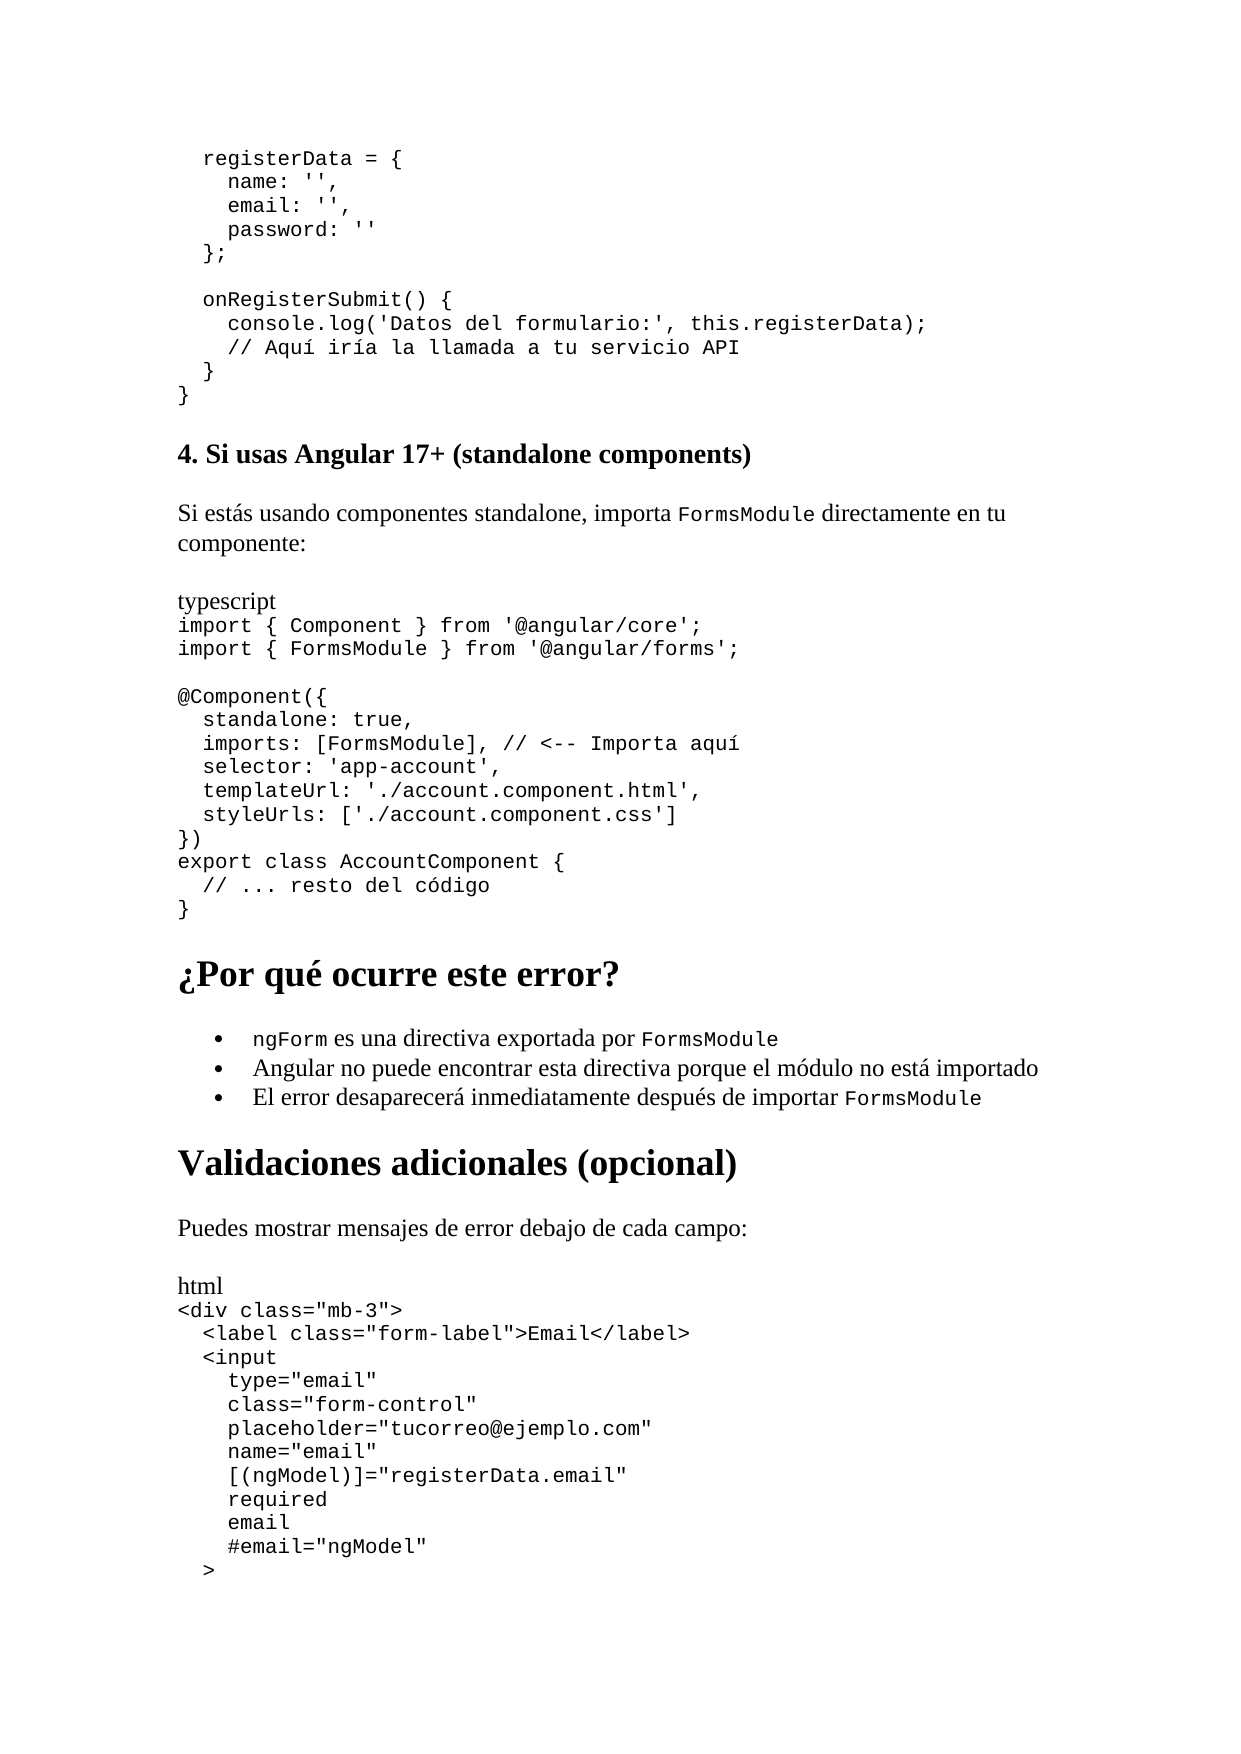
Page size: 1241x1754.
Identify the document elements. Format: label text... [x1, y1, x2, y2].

text }) [177, 827, 1063, 851]
text 4. Si usas Angular 17+ (standalone components) [177, 437, 1063, 469]
text } [177, 384, 1063, 408]
text }; [177, 242, 1063, 266]
text <input [177, 1347, 1063, 1371]
text Si estás usando componentes standalone, importa FormsModule directamente en tu componente: [177, 498, 1063, 557]
text password: '' [177, 218, 1063, 242]
text required [177, 1489, 1063, 1512]
list ngForm es una directiva exportada por FormsModule [215, 1023, 1063, 1053]
text selector: 'app-account', [177, 757, 1063, 780]
text ¿Por qué ocurre este error? [177, 951, 1063, 994]
text styleUrls: ['./account.component.css'] [177, 804, 1063, 827]
text registerData = { [177, 148, 1063, 171]
text email [177, 1512, 1063, 1536]
text [(ngModel)]="registerData.email" [177, 1465, 1063, 1489]
text console.log('Datos del formulario:', this.registerData); [177, 313, 1063, 337]
list El error desaparecerá inmediatamente después de importar FormsModule [215, 1082, 1063, 1111]
text name="email" [177, 1441, 1063, 1465]
text type="email" [177, 1371, 1063, 1394]
text // Aquí iría la llamada a tu servicio API [177, 337, 1063, 360]
text typescript [177, 586, 1063, 615]
text #email="ngModel" [177, 1536, 1063, 1560]
text onRegisterSubmit() { [177, 289, 1063, 313]
text class="form-control" [177, 1394, 1063, 1418]
text <label class="form-label">Email</label> [177, 1323, 1063, 1347]
text standalone: true, [177, 709, 1063, 733]
text <div class="mb-3"> [177, 1299, 1063, 1323]
text @Component({ [177, 686, 1063, 709]
list Angular no puede encontrar esta directiva porque el módulo no está importado [215, 1053, 1063, 1082]
text templateUrl: './account.component.html', [177, 780, 1063, 804]
text import { Component } from '@angular/core'; [177, 615, 1063, 638]
text imports: [FormsModule], // <-- Importa aquí [177, 733, 1063, 757]
text Validaciones adicionales (opcional) [177, 1141, 1063, 1184]
text placeholder="tucorreo@ejemplo.com" [177, 1418, 1063, 1441]
text import { FormsModule } from '@angular/forms'; [177, 638, 1063, 662]
text } [177, 360, 1063, 384]
text name: '', [177, 171, 1063, 195]
text email: '', [177, 195, 1063, 218]
text export class AccountComponent { [177, 851, 1063, 875]
text html [177, 1271, 1063, 1299]
text } [177, 898, 1063, 922]
text // ... resto del código [177, 875, 1063, 898]
text Puedes mostrar mensajes de error debajo de cada campo: [177, 1213, 1063, 1242]
text > [177, 1560, 1063, 1583]
